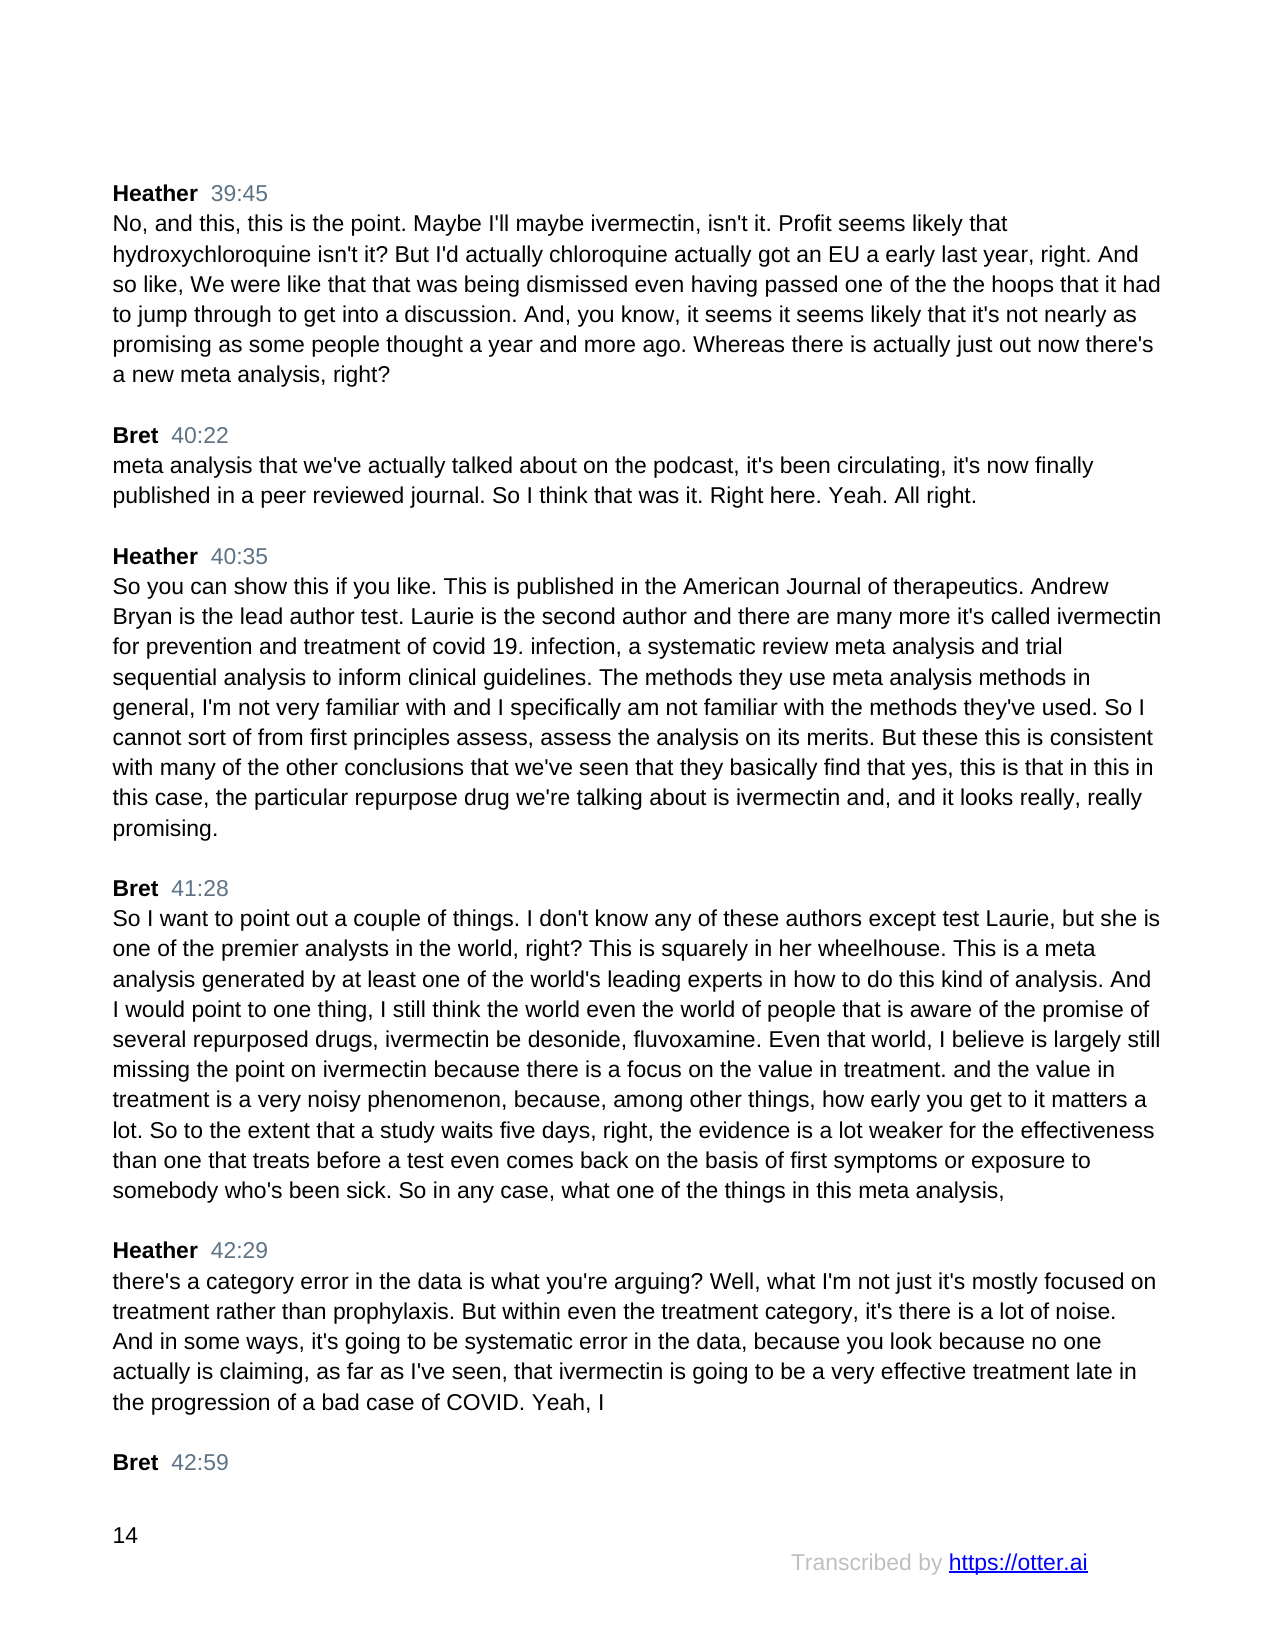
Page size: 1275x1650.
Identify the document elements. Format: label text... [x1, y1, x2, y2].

text there's a category error in the data is what you're arguing? Well, what I'm not just it's mostly focused on treatment rather than prophylaxis. But within even the treatment category, it's there is a lot of noise. And in some ways, it's going to be systematic error in the data, because you look because no one actually is claiming, as far as I've seen, that ivermectin is going to be a very effective treatment late in the progression of a bad case of COVID. Yeah, I [112, 1268, 1162, 1415]
text Heather 42:29 [112, 1237, 1162, 1264]
text meta analysis that we've actually talked about on the podcast, it's been circulating, it's now finally published in a peer reviewed journal. So I think that was it. Right here. Yeah. All right. [112, 452, 1162, 509]
text Bret 41:28 [112, 875, 1162, 901]
text Bret 42:59 [112, 1449, 1162, 1475]
text So I want to point out a couple of things. I don't know any of these authors except test Laurie, but she is one of the premier analysts in the world, right? This is squarely in her wheelhouse. This is a meta analysis generated by at least one of the world's leading experts in how to do this kind of analysis. And I would point to one thing, I still think the world even the world of people that is aware of the promise of several repurposed drugs, ivermectin be desonide, fluvoxamine. Even that world, I believe is largely still missing the point on ivermectin because there is a focus on the value in treatment. and the value in treatment is a very noisy phenomenon, because, among other things, how early you get to it matters a lot. So to the extent that a study waits five days, right, the evidence is a lot weaker for the effectiveness than one that treats before a test even comes back on the basis of first symptoms or exposure to somebody who's been sick. So in any case, what one of the things in this meta analysis, [112, 905, 1162, 1203]
text So you can show this if you like. This is published in the American Journal of therapeutics. Andrew Bryan is the lead author test. Laurie is the second author and there are many more it's called ivermectin for prevention and treatment of covid 19. infection, a systematic review meta analysis and trial sequential analysis to inform clinical guidelines. The methods they use meta analysis methods in general, I'm not very familiar with and I specifically am not familiar with the methods they've used. So I cannot sort of from first principles assess, assess the analysis on its merits. But these this is consistent with many of the other conclusions that we've seen that they basically find that yes, this is that in this in this case, the particular repurpose drug we're talking about is ivermectin and, and it looks really, really promising. [112, 573, 1162, 841]
text Bret 40:22 [112, 422, 1162, 448]
text Heather 39:45 [112, 180, 1162, 207]
text Heather 40:35 [112, 543, 1162, 569]
text No, and this, this is the point. Maybe I'll maybe ivermectin, isn't it. Profit seems likely that hydroxychloroquine isn't it? But I'd actually chloroquine actually got an EU a early last year, right. And so like, We were like that that was being dismissed even having passed one of the the hoops that it had to jump through to get into a discussion. And, you know, it seems it seems likely that it's not nearly as promising as some people thought a year and more ago. Whereas there is actually just out now there's a new meta analysis, right? [112, 210, 1162, 388]
